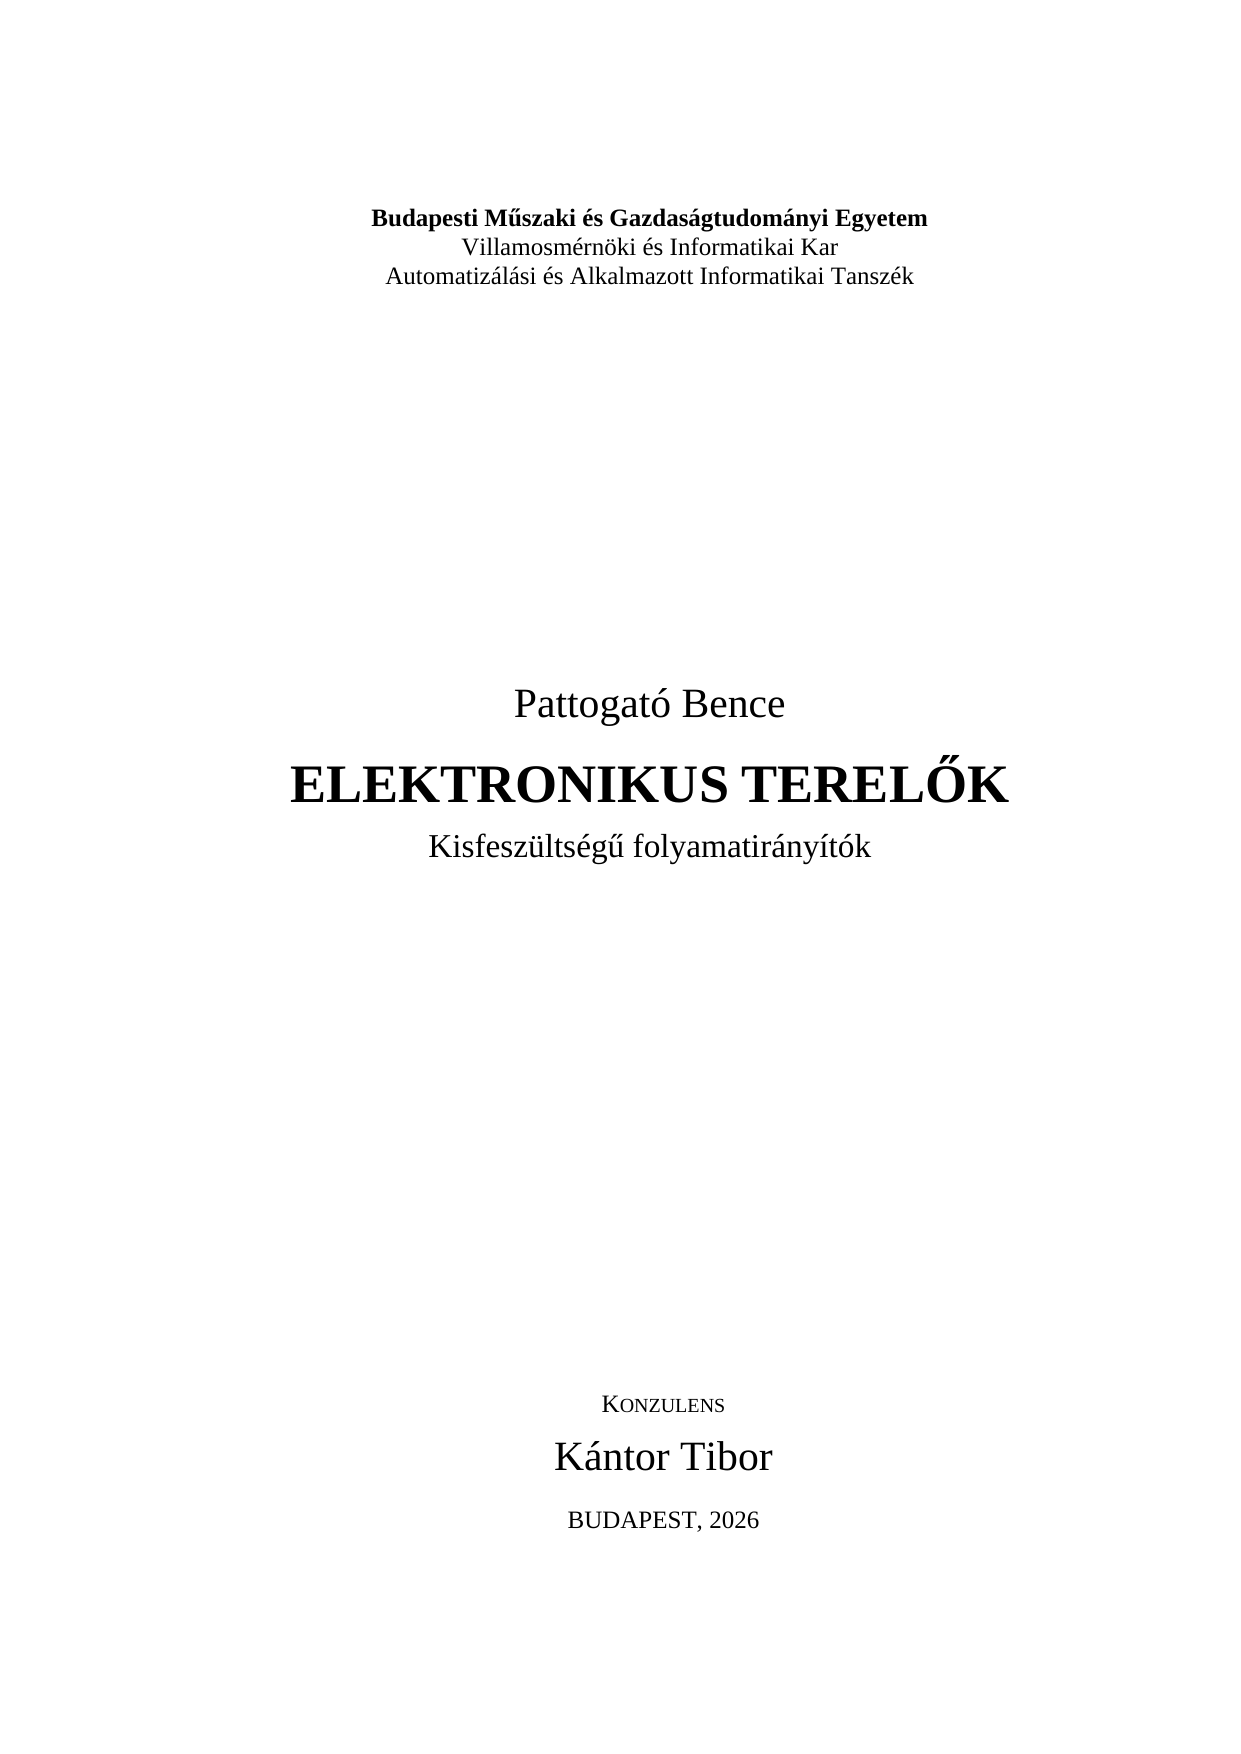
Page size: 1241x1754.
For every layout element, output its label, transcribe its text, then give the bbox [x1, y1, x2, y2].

text Villamosmérnöki és Informatikai Kar [207, 232, 1092, 261]
text Budapesti Műszaki és Gazdaságtudományi Egyetem [207, 203, 1092, 232]
text Automatizálási és Alkalmazott Informatikai Tanszék [207, 261, 1092, 289]
title Személyes pénzügyi asszisztens alkalmazás fejlesztése [207, 752, 1092, 814]
text Pattogató Bence [207, 679, 1092, 727]
subtitle iOS és .Net platformokon [207, 827, 1092, 865]
